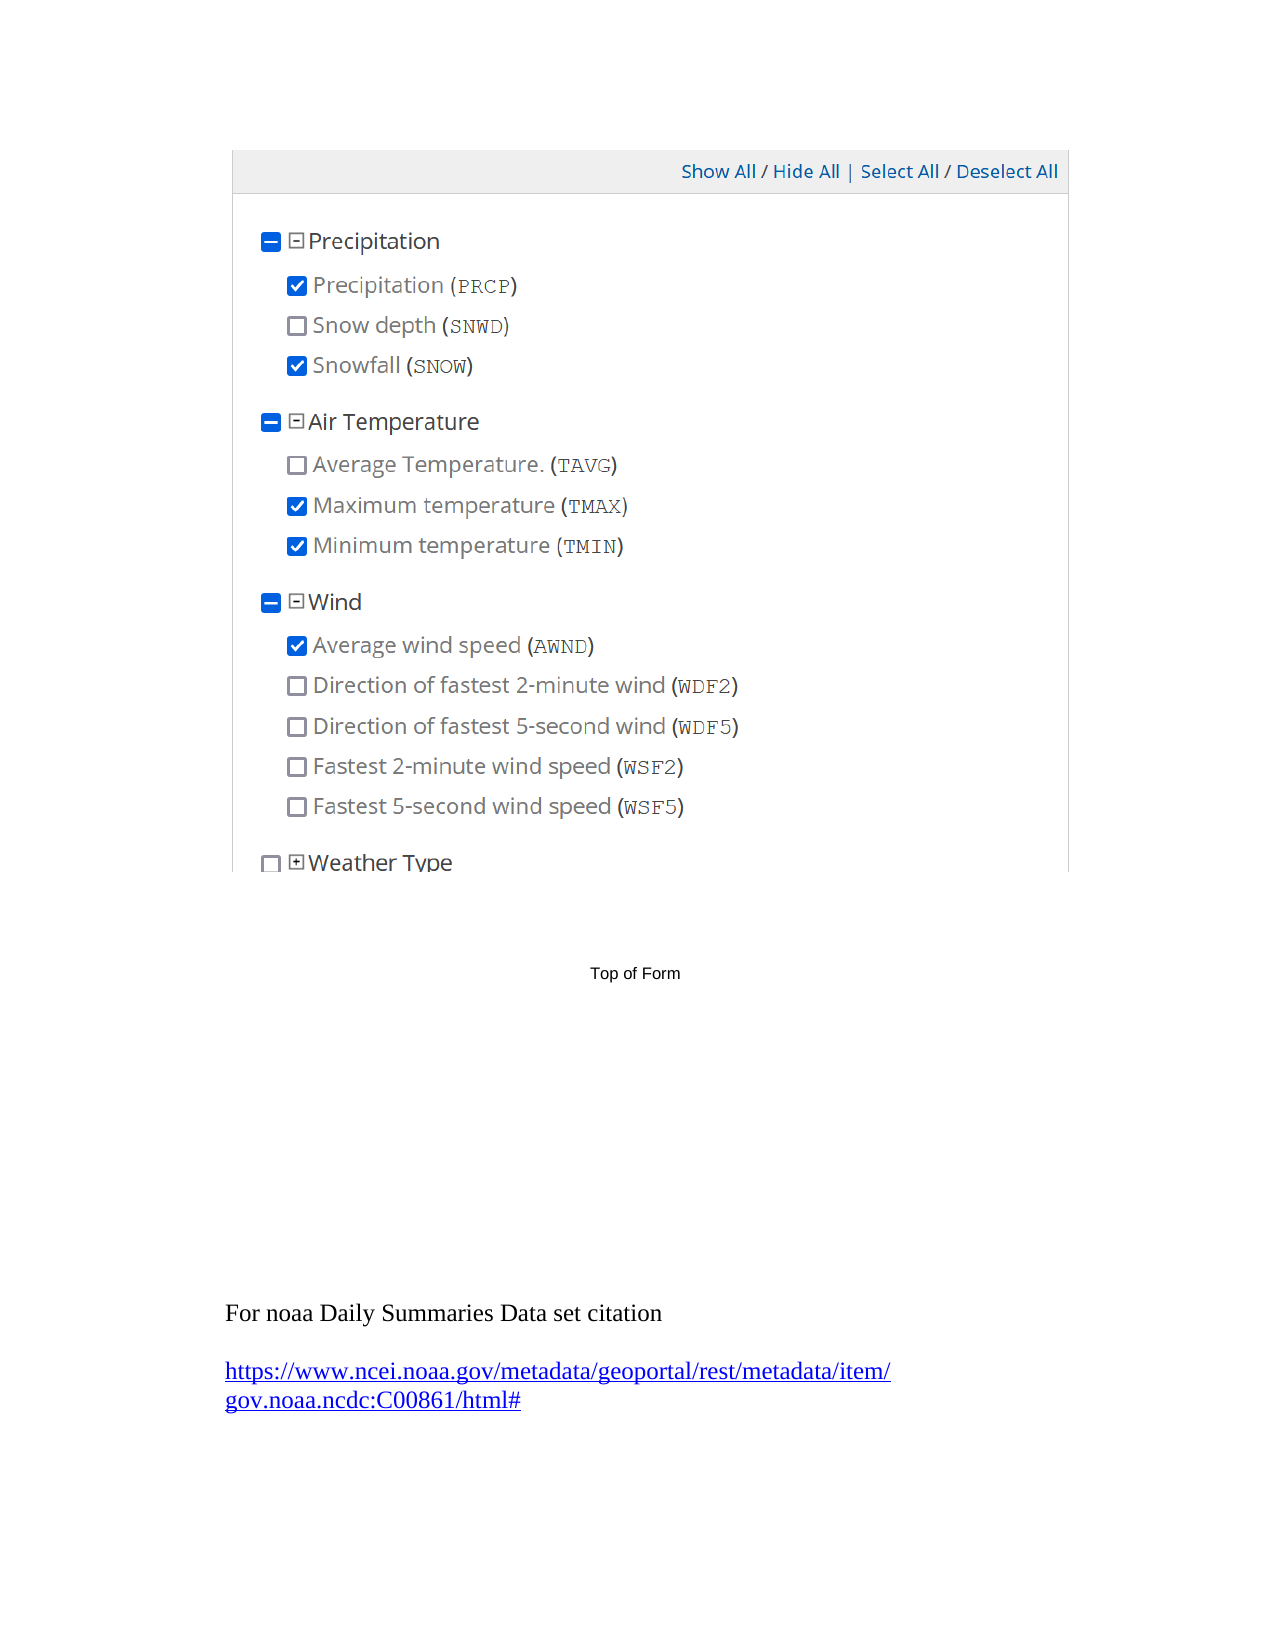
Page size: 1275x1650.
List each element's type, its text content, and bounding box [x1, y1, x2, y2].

text Top of Form [150, 964, 1125, 983]
picture [150, 150, 1125, 872]
text For noaa Daily Summaries Data set citation [225, 1298, 1125, 1327]
text https://www.ncei.noaa.gov/metadata/geoportal/rest/metadata/item/gov.noaa.ncdc:C00861/html# [225, 1356, 1125, 1413]
